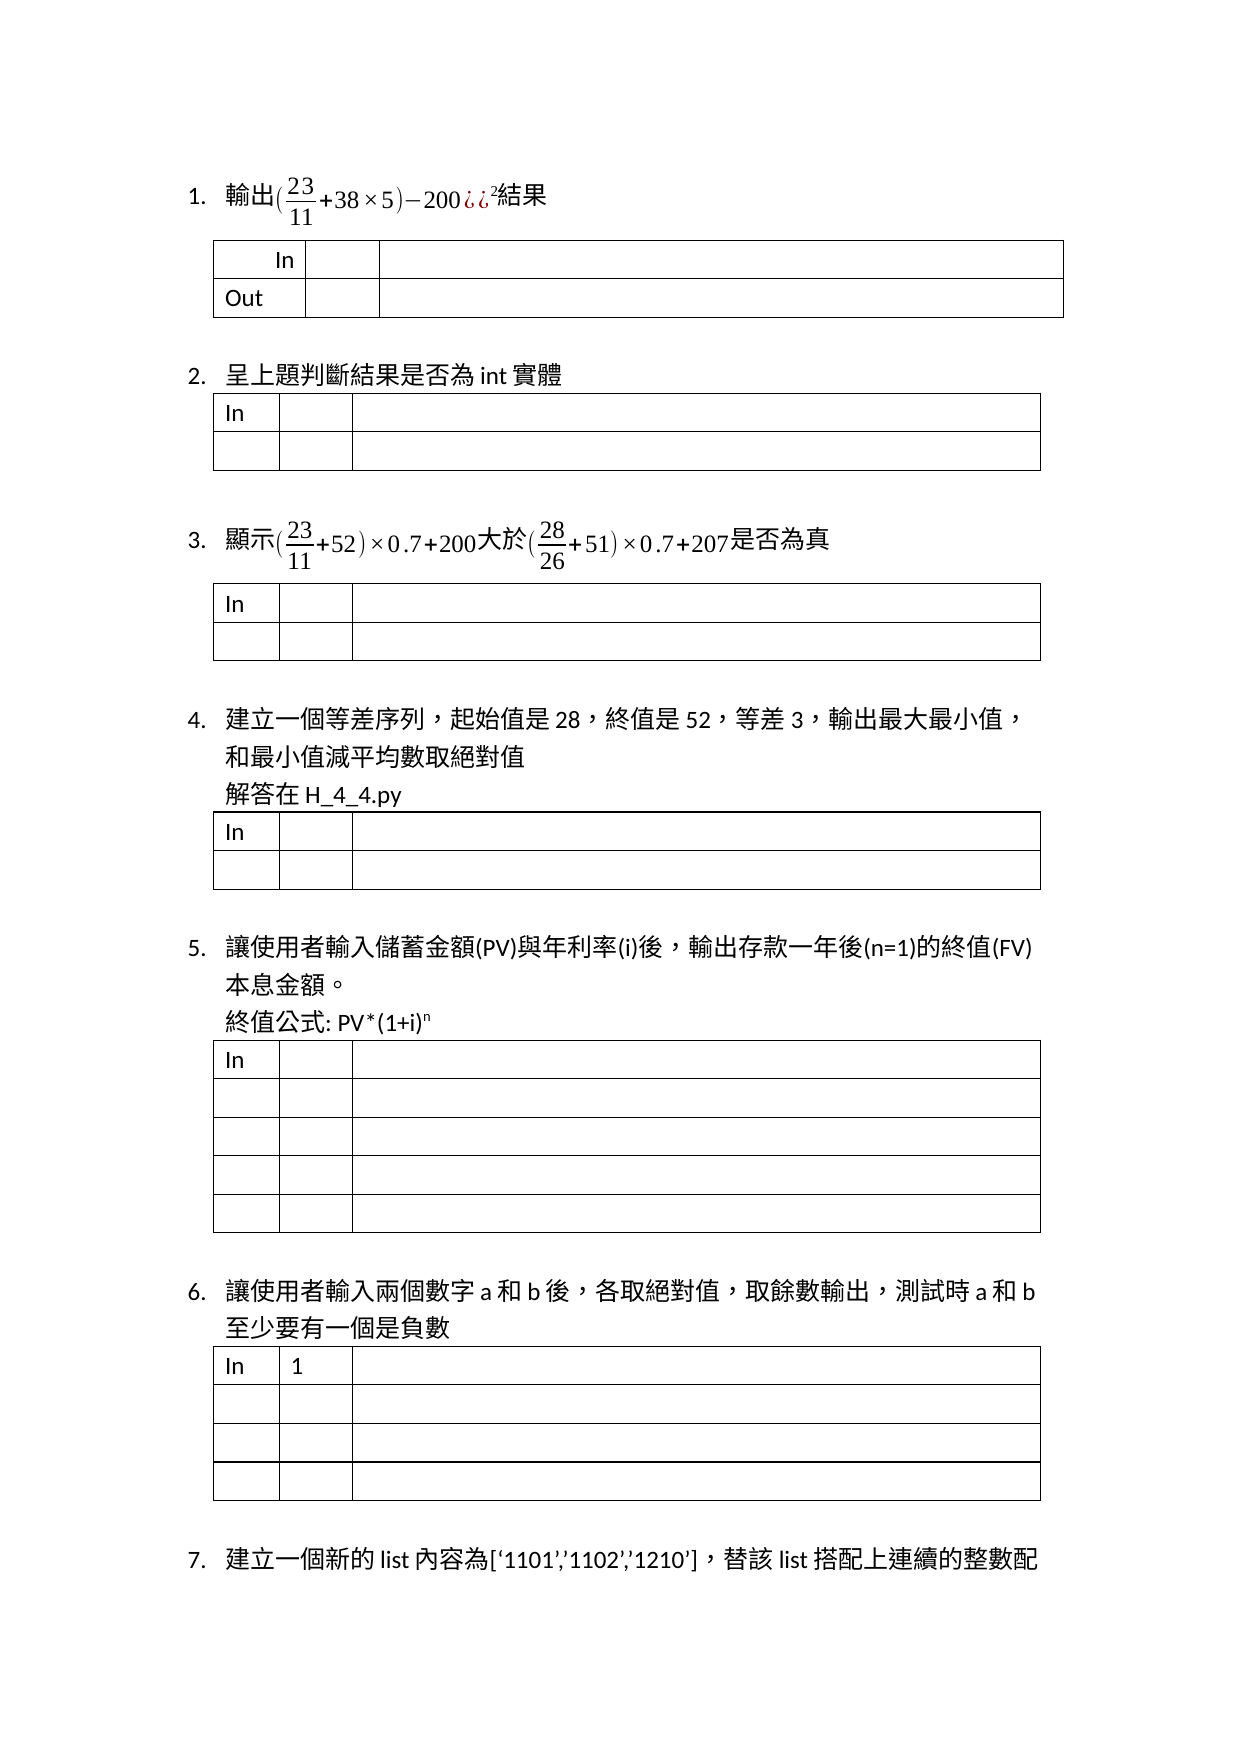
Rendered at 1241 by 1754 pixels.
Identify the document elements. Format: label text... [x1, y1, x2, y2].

table_header [280, 1041, 352, 1078]
table_header [353, 584, 1040, 622]
table_cell [353, 1195, 1040, 1232]
table_cell [214, 1079, 279, 1117]
list 終值公式: PV*(1+i)n [225, 1002, 1053, 1039]
list 讓使用者輸入兩個數字a和b後，各取絕對值，取餘數輸出，測試時a和b至少要有一個是負數 [187, 1271, 1053, 1346]
table_cell [280, 1118, 352, 1155]
table_cell [380, 279, 1063, 317]
table_cell [280, 432, 352, 470]
table_header [353, 394, 1040, 431]
table_cell [214, 432, 279, 470]
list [187, 1538, 1053, 1576]
table_header In [214, 394, 279, 431]
table_header [353, 1347, 1040, 1384]
table_cell [353, 1156, 1040, 1194]
table_cell [214, 1424, 279, 1461]
table_header In [214, 813, 279, 850]
table_cell [280, 1195, 352, 1232]
table_cell [353, 1463, 1040, 1500]
table_cell [353, 623, 1040, 660]
table_header [306, 241, 379, 278]
table_cell [280, 1385, 352, 1423]
table_cell [214, 1463, 279, 1500]
table_header In [214, 1041, 279, 1078]
list 讓使用者輸入儲蓄金額(PV)與年利率(i)後，輸出存款一年後(n=1)的終值(FV)本息金額。 [187, 927, 1053, 1002]
table_cell [280, 623, 352, 660]
table_cell [353, 1079, 1040, 1117]
list 呈上題判斷結果是否為int實體 [187, 355, 1053, 393]
table_cell [214, 1156, 279, 1194]
table_cell [353, 1385, 1040, 1423]
table_header In [214, 1347, 279, 1384]
table_header [280, 394, 352, 431]
table_cell [353, 1424, 1040, 1461]
table_header [380, 241, 1063, 278]
table_header [353, 1041, 1040, 1078]
table_header [353, 813, 1040, 850]
table_cell [214, 1195, 279, 1232]
table_header In [214, 241, 305, 278]
table_cell [214, 1385, 279, 1423]
table_cell [306, 279, 379, 317]
list 建立一個等差序列，起始值是28，終值是52，等差3，輸出最大最小值，和最小值減平均數取絕對值 [187, 699, 1053, 774]
text 解答在H_4_4.py [225, 774, 1053, 811]
table_cell [280, 851, 352, 888]
table_cell [280, 1424, 352, 1461]
list 輸出結果 [187, 164, 1053, 239]
table_header [280, 813, 352, 850]
table_header 1 [280, 1347, 352, 1384]
table_header [280, 584, 352, 622]
table_header In [214, 584, 279, 622]
list 顯示大於是否為真 [187, 508, 1053, 583]
table_cell [353, 1118, 1040, 1155]
table_cell [353, 851, 1040, 888]
table_cell [214, 1118, 279, 1155]
table_cell [280, 1463, 352, 1500]
table_cell [214, 623, 279, 660]
table_cell [280, 1079, 352, 1117]
table_cell Out [214, 279, 305, 317]
table_cell [280, 1156, 352, 1194]
table_cell [214, 851, 279, 888]
table_cell [353, 432, 1040, 470]
